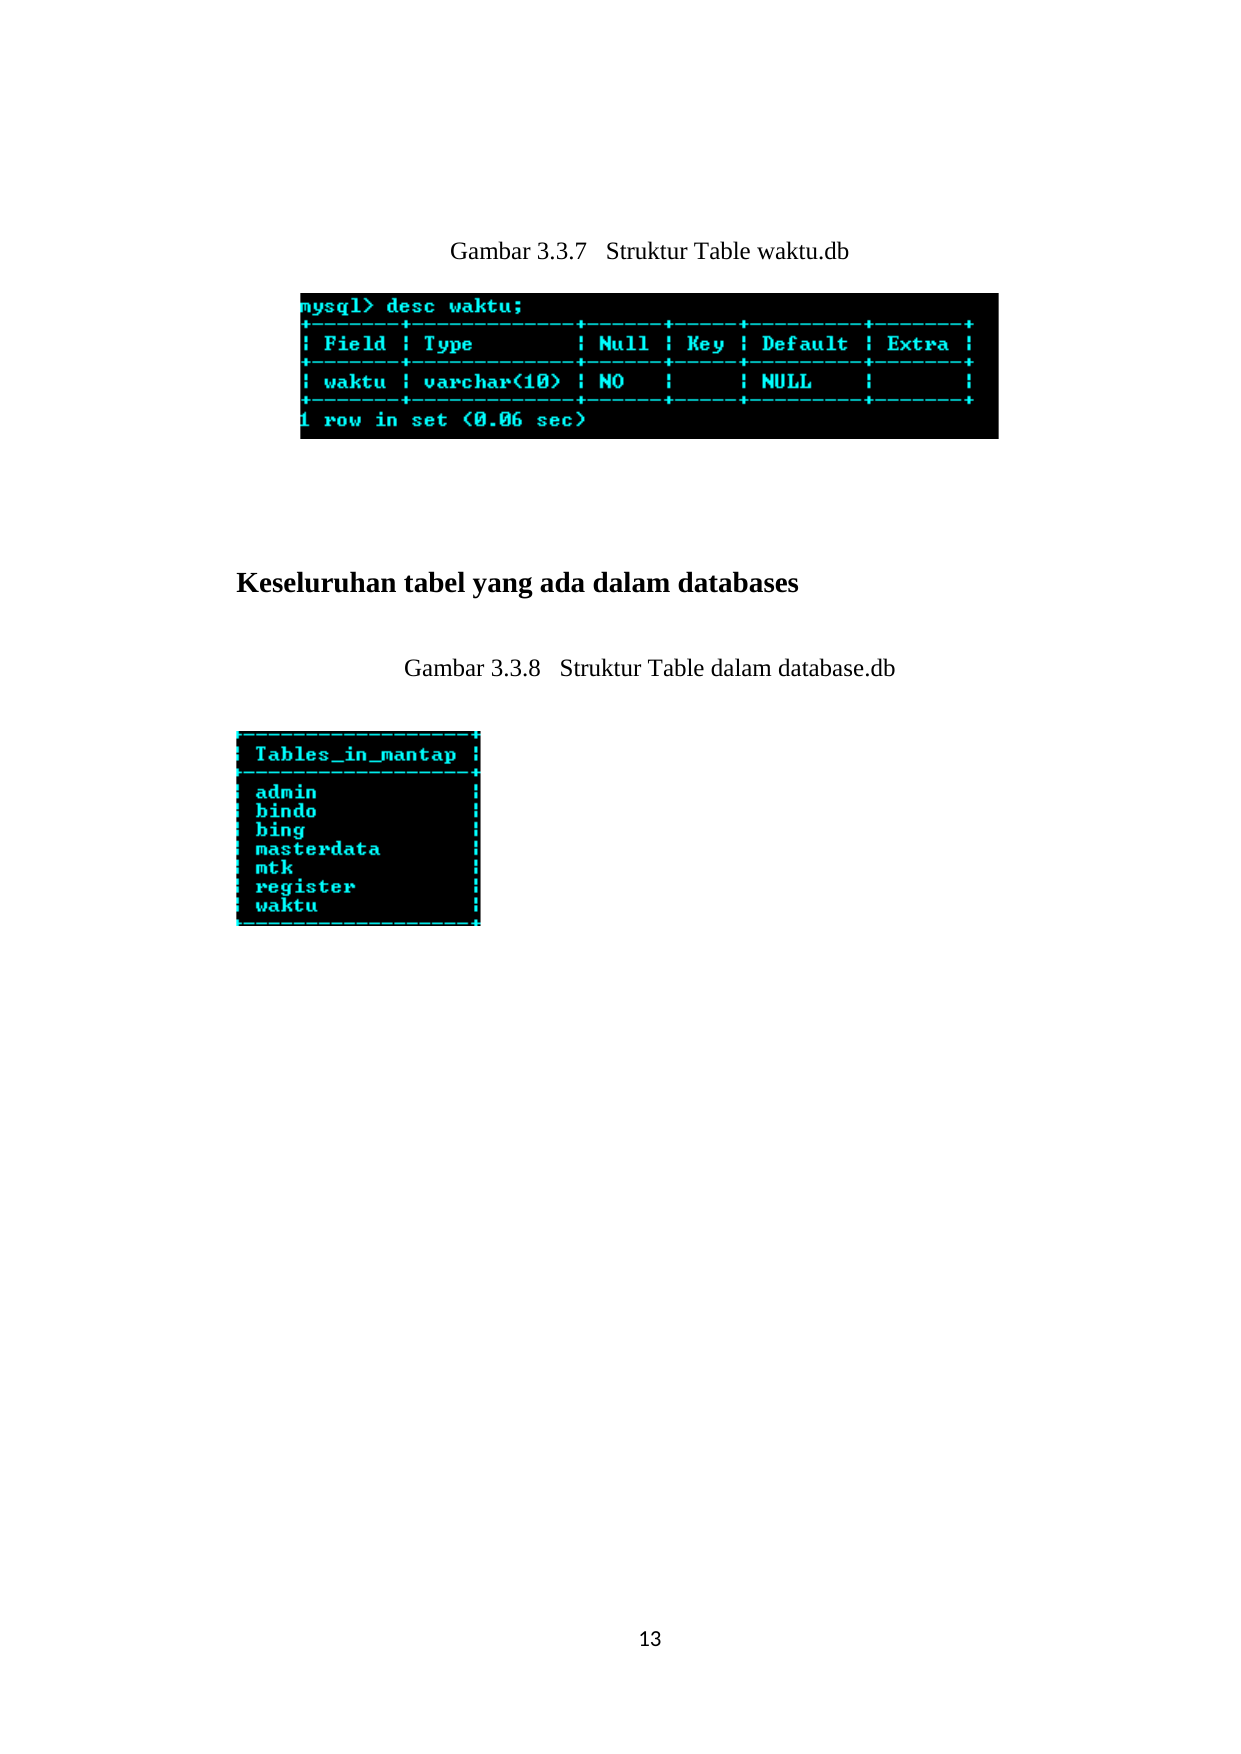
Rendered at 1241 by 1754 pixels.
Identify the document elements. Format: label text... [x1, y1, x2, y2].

picture [300, 293, 999, 439]
picture [236, 731, 484, 926]
text Keseluruhan tabel yang ada dalam databases [236, 566, 1063, 599]
text Gambar 3.3.8 Struktur Table dalam database.db [236, 653, 1063, 682]
